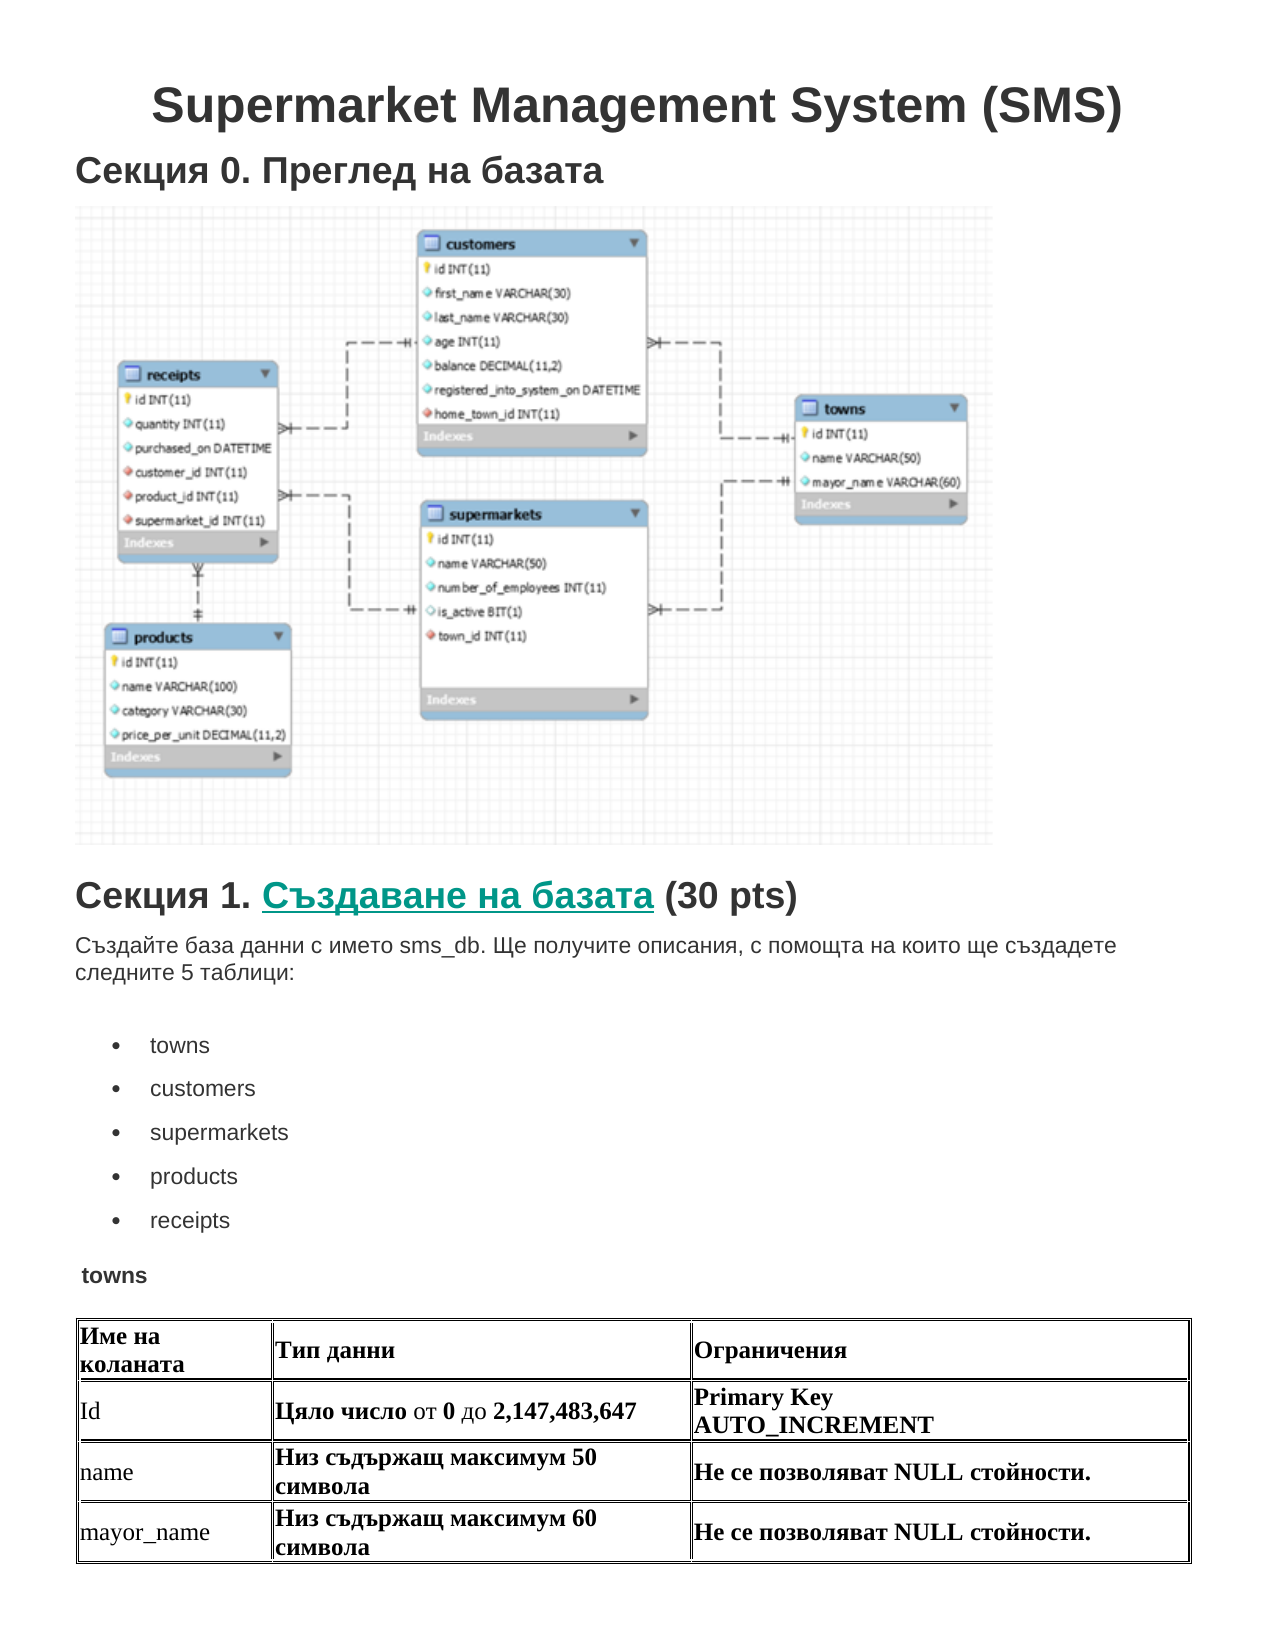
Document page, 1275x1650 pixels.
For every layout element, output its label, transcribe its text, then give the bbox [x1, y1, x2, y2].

picture [75, 206, 993, 845]
text Supermarket Management System (SMS) [75, 75, 1200, 132]
list receipts [112, 1189, 1200, 1233]
list towns [112, 1014, 1200, 1058]
table_cell Не се позволяват NULL стойности. [691, 1500, 1190, 1561]
text Създайте база данни с името sms_db. Ще получите описания, с помощта на които ще създадете следните 5 таблици: [75, 932, 1200, 985]
table_cell Не се позволяват NULL стойности. [693, 1439, 1189, 1500]
table_header Тип данни [273, 1321, 691, 1378]
list supermarkets [112, 1102, 1200, 1145]
table_cell Низ съдържащ максимум 50 символа [274, 1443, 690, 1500]
table_header Име на коланата [79, 1321, 273, 1378]
text towns [75, 1262, 1200, 1288]
table_cell name [79, 1439, 271, 1500]
list customers [112, 1058, 1200, 1102]
table_cell Цяло число от 0 до 2,147,483,647 [274, 1382, 690, 1439]
text Секция 1. Създаване на базата (30 pts) [75, 873, 1200, 917]
table_cell mayor_name [77, 1500, 273, 1561]
table_header Ограничения [691, 1321, 1188, 1378]
table_cell Primary Key AUTO_INCREMENT [693, 1378, 1189, 1439]
list products [112, 1145, 1200, 1189]
table_cell Низ съдържащ максимум 60 символа [273, 1503, 691, 1561]
table_cell Id [79, 1378, 271, 1439]
text Секция 0. Преглед на базата [75, 148, 1200, 191]
